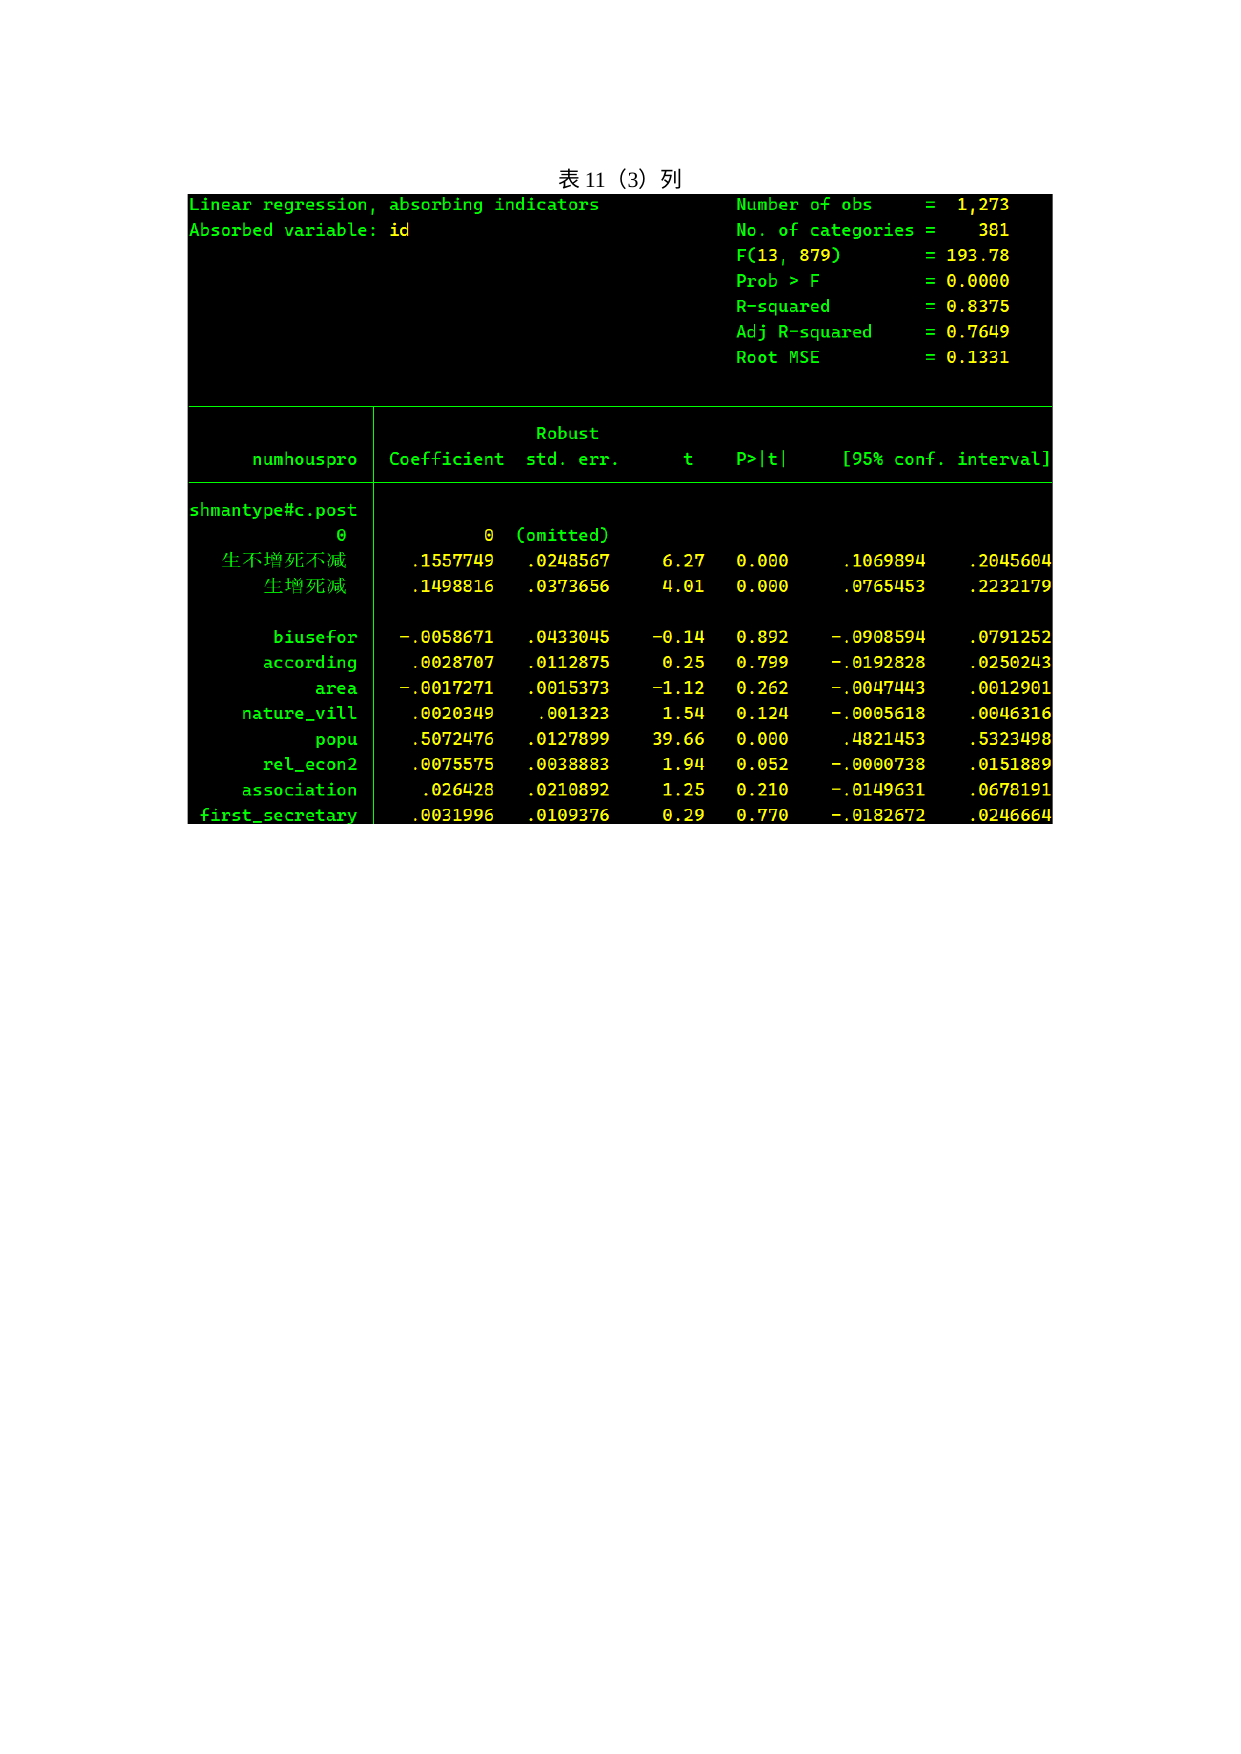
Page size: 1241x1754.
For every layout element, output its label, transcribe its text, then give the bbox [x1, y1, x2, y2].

picture [187, 194, 1053, 824]
text 表11（3）列 [187, 162, 1053, 194]
